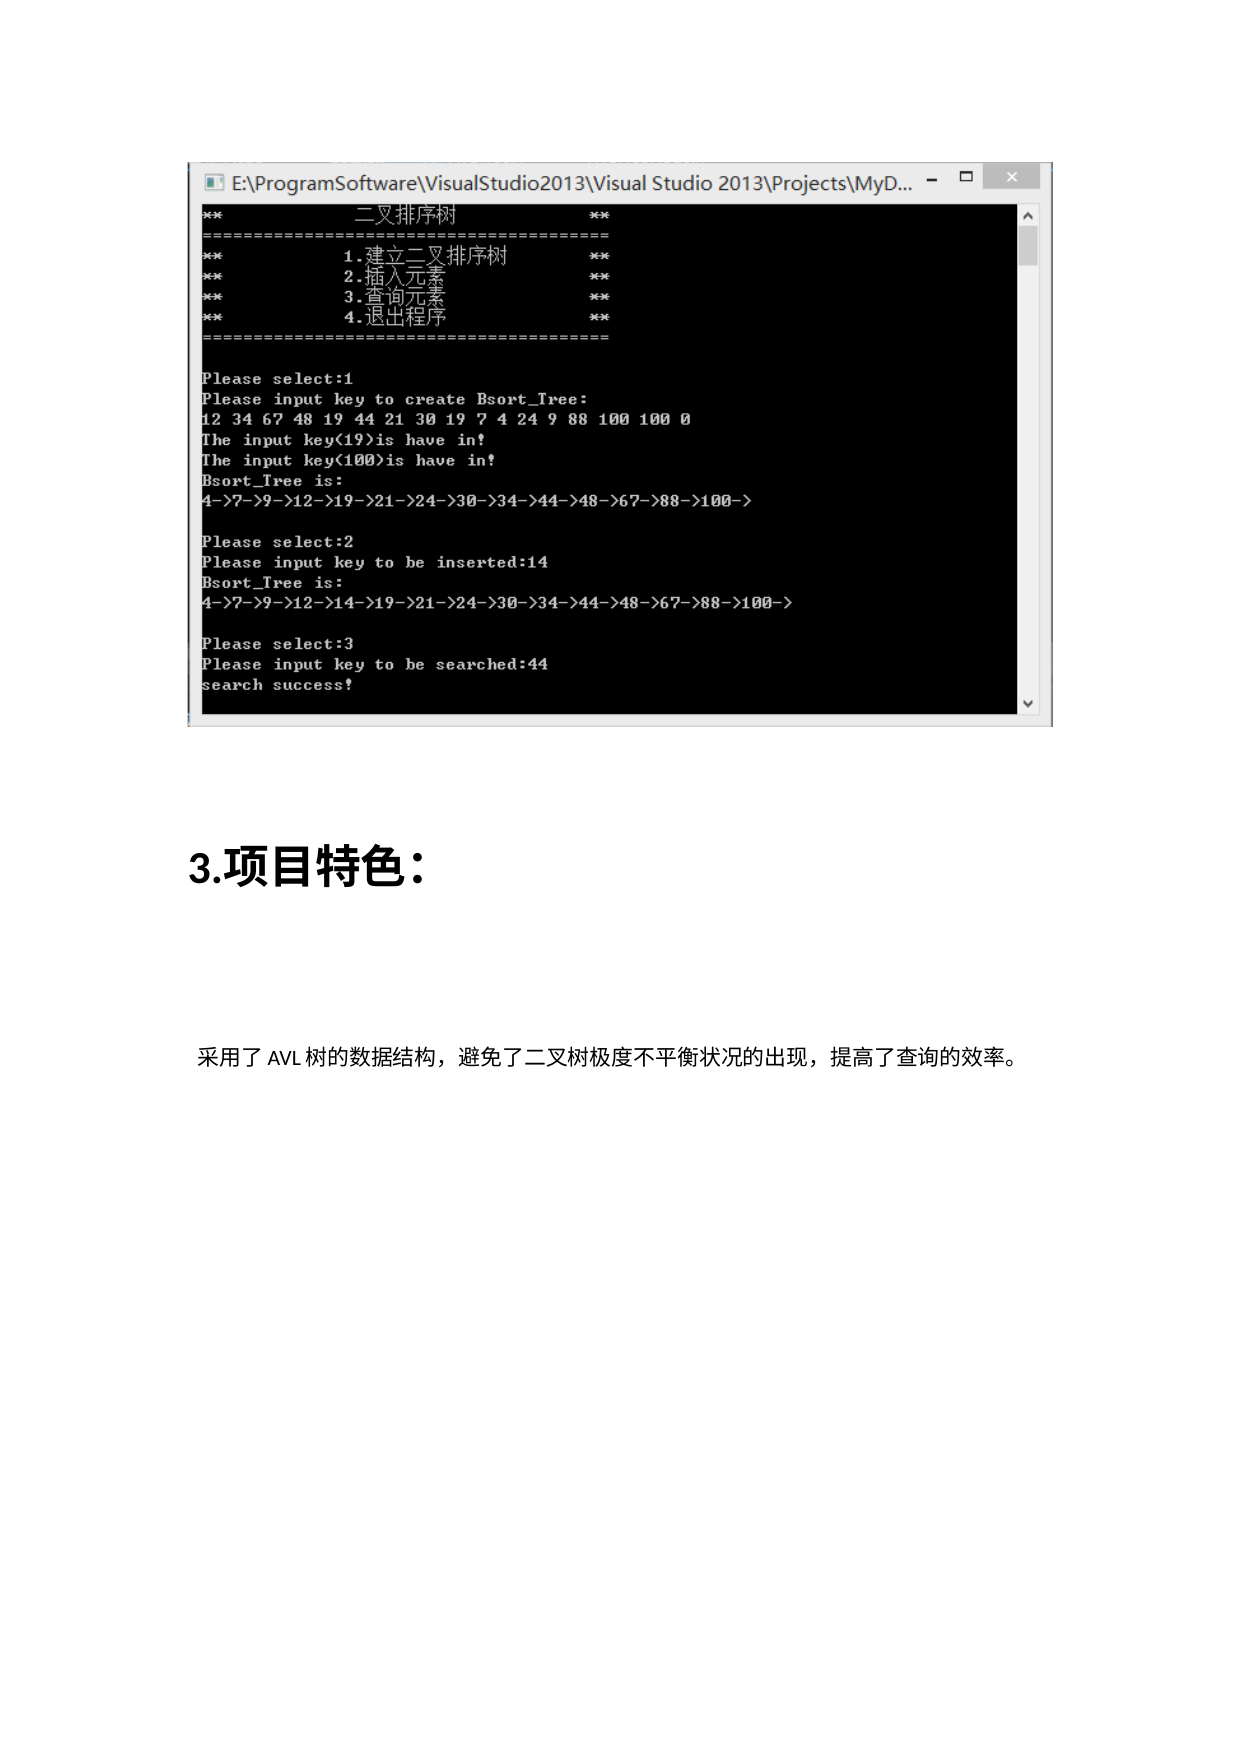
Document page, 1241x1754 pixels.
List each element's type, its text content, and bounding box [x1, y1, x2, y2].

text 采用了AVL树的数据结构，避免了二叉树极度不平衡状况的出现，提高了查询的效率。 [187, 1039, 1053, 1072]
subtitle 3.项目特色： [187, 815, 1053, 912]
picture [187, 162, 1053, 727]
